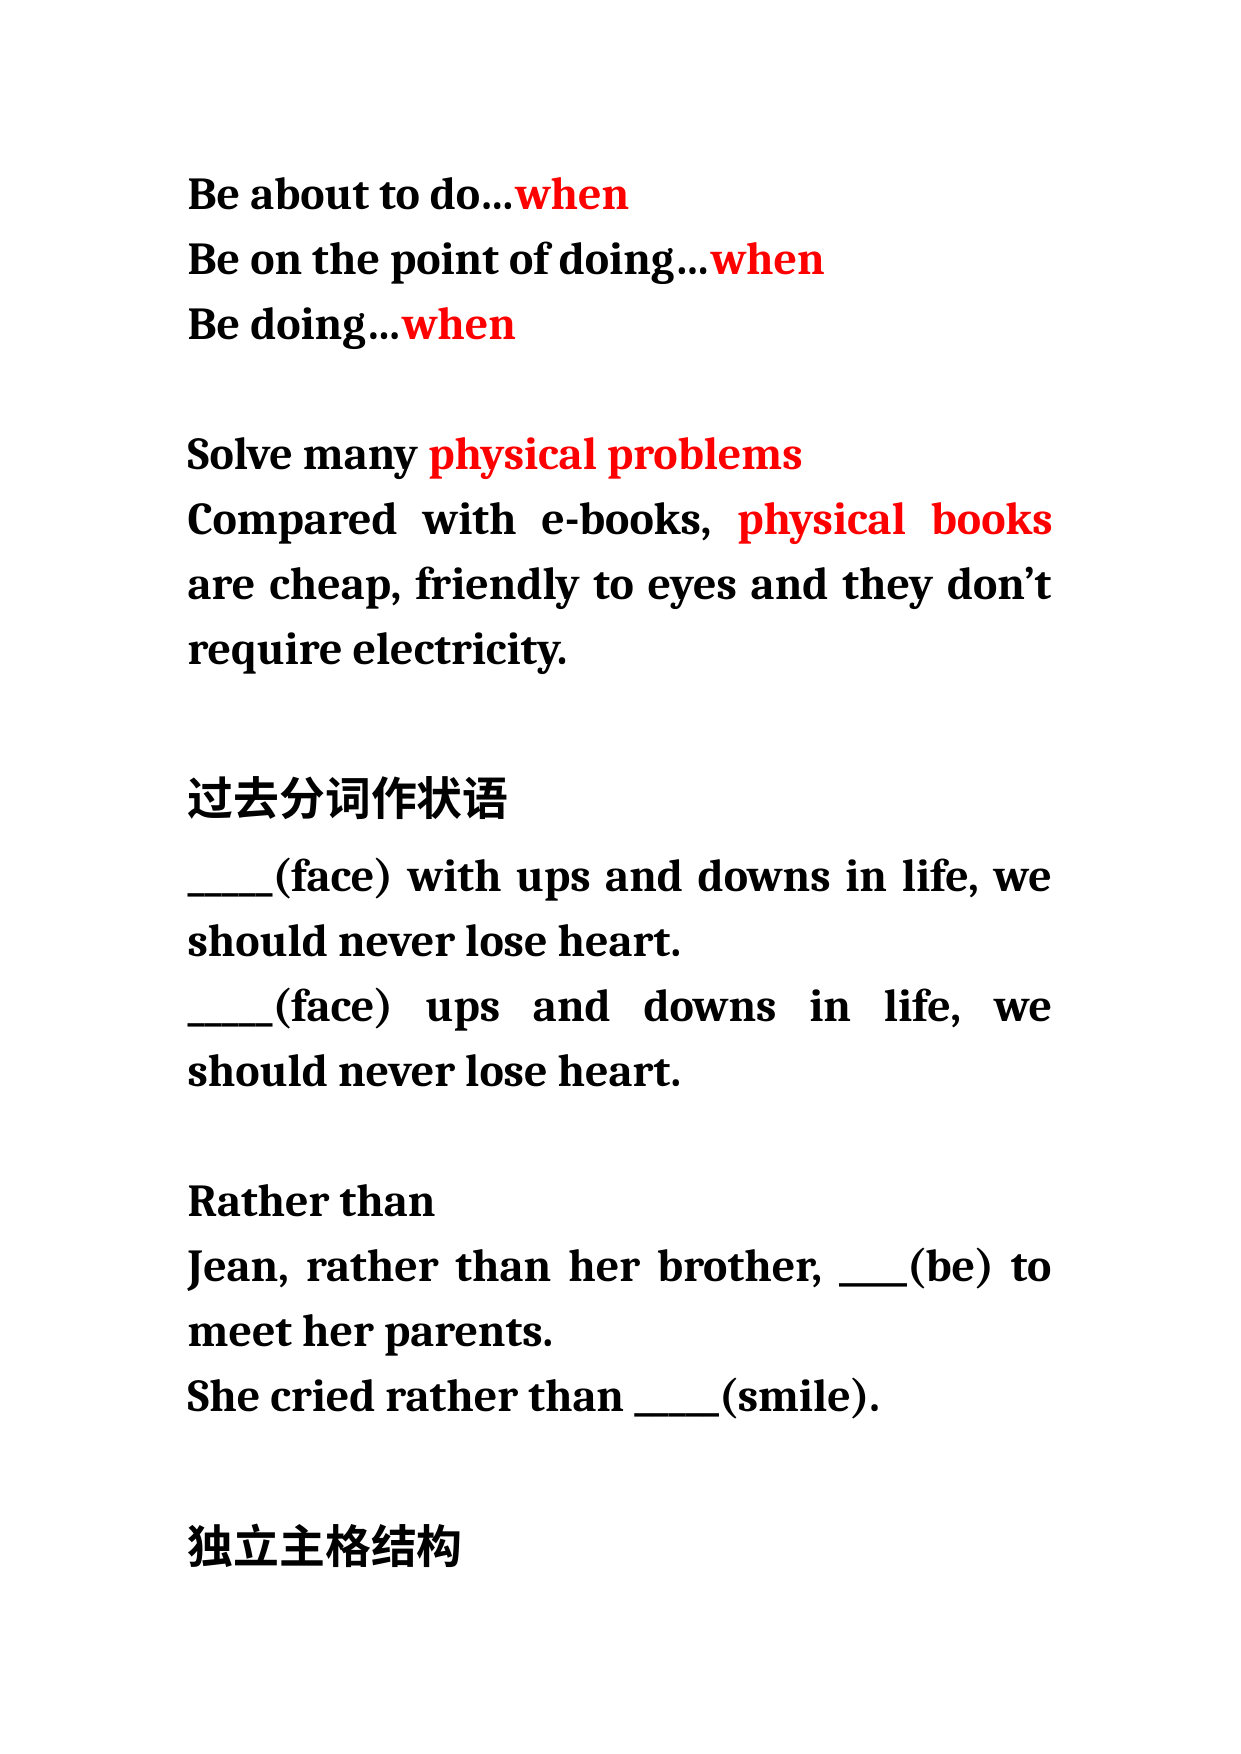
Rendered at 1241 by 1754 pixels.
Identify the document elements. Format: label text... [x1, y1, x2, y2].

text Jean, rather than her brother, ____(be) to meet her parents. [187, 1234, 1053, 1364]
text She cried rather than _____(smile). [187, 1364, 1053, 1429]
text Be on the point of doing…when [187, 227, 1053, 292]
text Compared with e-books, physical books are cheap, friendly to eyes and they don’t require electricity. [187, 487, 1053, 682]
text Be about to do…when [187, 162, 1053, 227]
text _____(face) with ups and downs in life, we should never lose heart. [187, 844, 1053, 974]
text Be doing…when [187, 292, 1053, 357]
text _____(face) ups and downs in life, we should never lose heart. [187, 974, 1053, 1104]
text 独立主格结构 [187, 1494, 1053, 1592]
text Rather than [187, 1169, 1053, 1234]
text 过去分词作状语 [187, 747, 1053, 844]
text Solve many physical problems [187, 422, 1053, 487]
